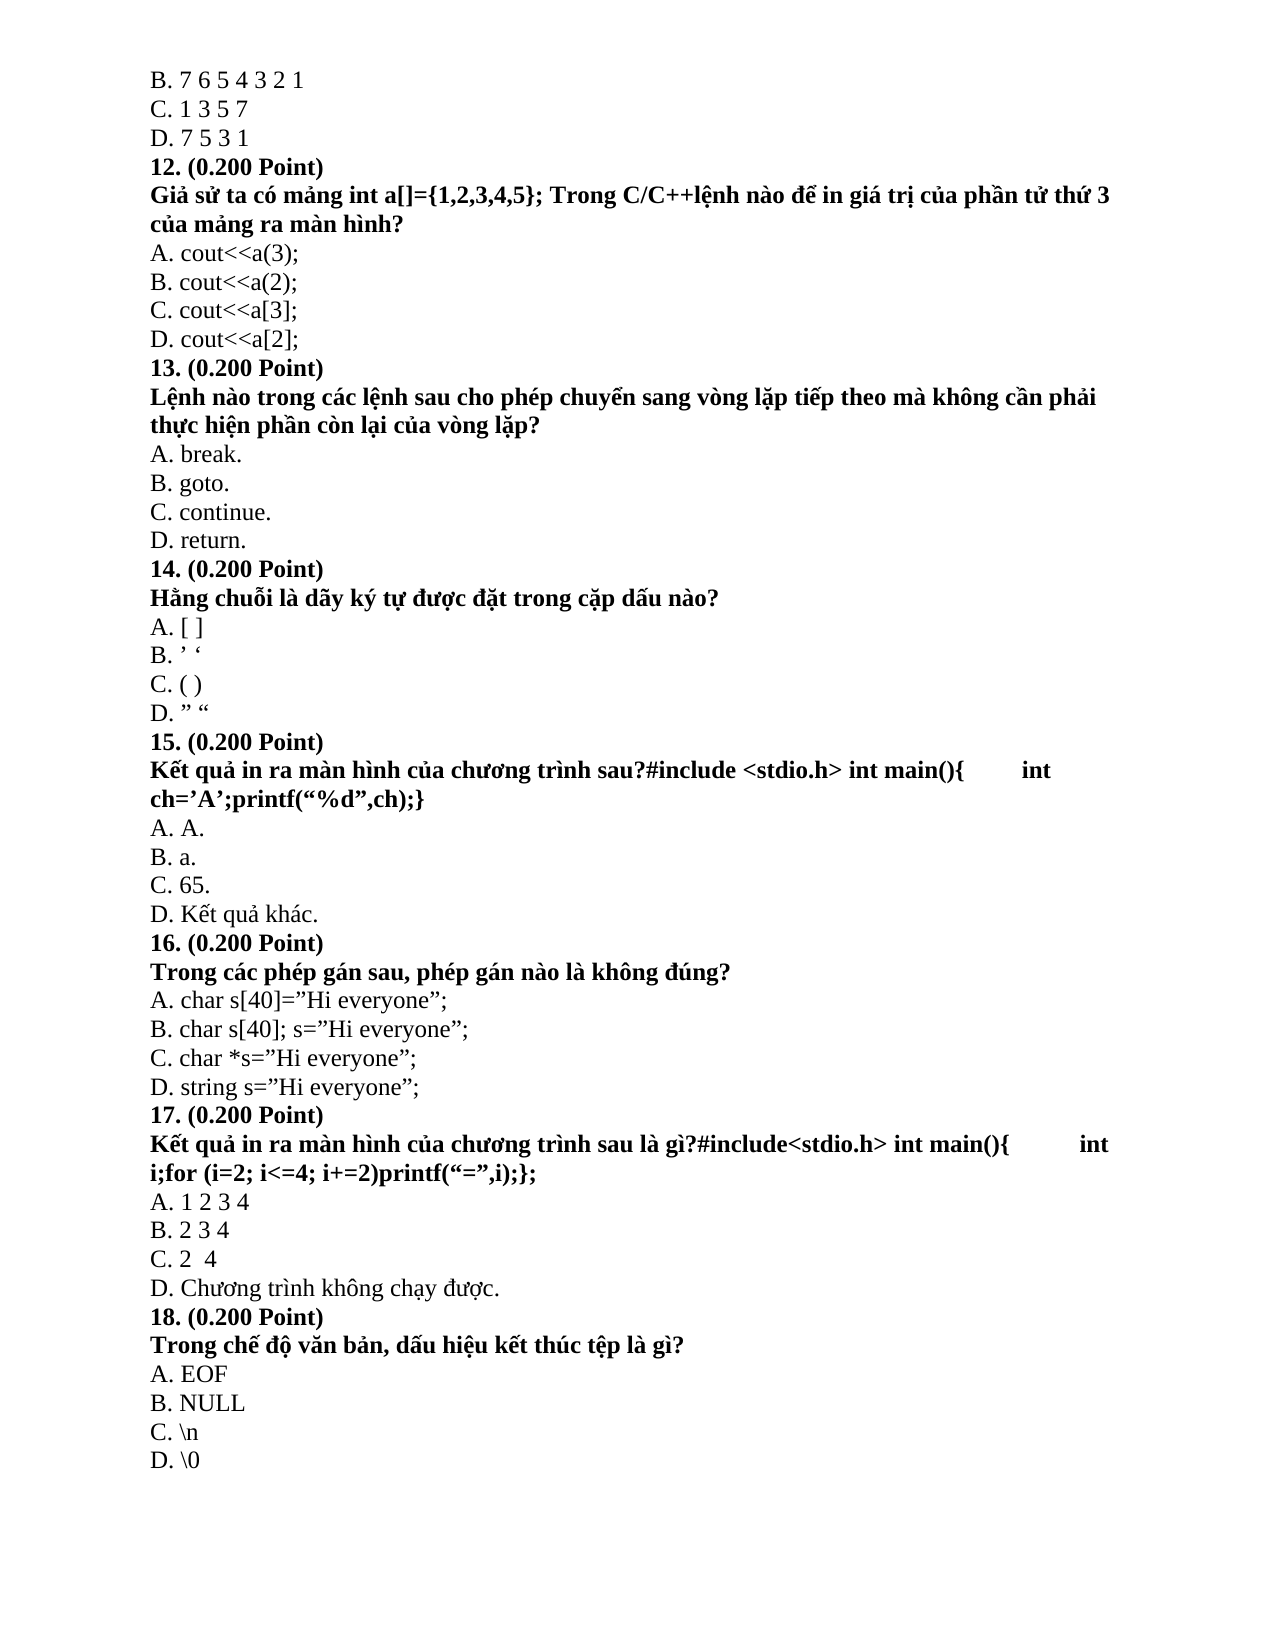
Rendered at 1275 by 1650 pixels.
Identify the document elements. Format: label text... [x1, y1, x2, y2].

text D. \0 [150, 1446, 1125, 1474]
text A. 1 2 3 4 [150, 1187, 1125, 1216]
text 15. (0.200 Point) [150, 727, 1125, 756]
text A. EOF [150, 1359, 1125, 1388]
text Hằng chuỗi là dãy ký tự được đặt trong cặp dấu nào? [150, 583, 1125, 612]
text B. 2 3 4 [150, 1216, 1125, 1244]
text A. break. [150, 439, 1125, 468]
text B. NULL [150, 1388, 1125, 1417]
text Kết quả in ra màn hình của chương trình sau là gì?#include<stdio.h> int main(){ int i;for (i=2; i<=4; i+=2)printf(“=”,i);}; [150, 1129, 1125, 1187]
text D. Chương trình không chạy được. [150, 1273, 1125, 1302]
text B. cout<<a(2); [150, 267, 1125, 296]
text A. [ ] [150, 612, 1125, 641]
text C. continue. [150, 497, 1125, 526]
text C. ( ) [150, 669, 1125, 698]
text 17. (0.200 Point) [150, 1101, 1125, 1129]
text 16. (0.200 Point) [150, 928, 1125, 957]
text C. \n [150, 1417, 1125, 1446]
text A. char s[40]=”Hi everyone”; [150, 986, 1125, 1014]
text 13. (0.200 Point) [150, 353, 1125, 382]
text Giả sử ta có mảng int a[]={1,2,3,4,5}; Trong C/C++lệnh nào để in giá trị của phần tử thứ 3 của mảng ra màn hình? [150, 181, 1125, 238]
text D. Kết quả khác. [150, 899, 1125, 928]
text C. 65. [150, 871, 1125, 899]
text B. char s[40]; s=”Hi everyone”; [150, 1014, 1125, 1043]
text Trong chế độ văn bản, dấu hiệu kết thúc tệp là gì? [150, 1331, 1125, 1359]
text C. char *s=”Hi everyone”; [150, 1043, 1125, 1072]
text 14. (0.200 Point) [150, 554, 1125, 583]
text B. 7 6 5 4 3 2 1 [150, 66, 1125, 94]
text D. string s=”Hi everyone”; [150, 1072, 1125, 1101]
text D. 7 5 3 1 [150, 123, 1125, 152]
text A. cout<<a(3); [150, 238, 1125, 267]
text Kết quả in ra màn hình của chương trình sau?#include <stdio.h> int main(){ int ch=’A’;printf(“%d”,ch);} [150, 756, 1125, 813]
text B. a. [150, 842, 1125, 871]
text C. cout<<a[3]; [150, 296, 1125, 324]
text 18. (0.200 Point) [150, 1302, 1125, 1331]
text 12. (0.200 Point) [150, 152, 1125, 181]
text Trong các phép gán sau, phép gán nào là không đúng? [150, 957, 1125, 986]
text B. ’ ‘ [150, 641, 1125, 669]
text C. 1 3 5 7 [150, 94, 1125, 123]
text D. cout<<a[2]; [150, 324, 1125, 353]
text A. A. [150, 813, 1125, 842]
text D. return. [150, 526, 1125, 554]
text B. goto. [150, 468, 1125, 497]
text C. 2 4 [150, 1244, 1125, 1273]
text D. ” “ [150, 698, 1125, 727]
text Lệnh nào trong các lệnh sau cho phép chuyển sang vòng lặp tiếp theo mà không cần phải thực hiện phần còn lại của vòng lặp? [150, 382, 1125, 439]
